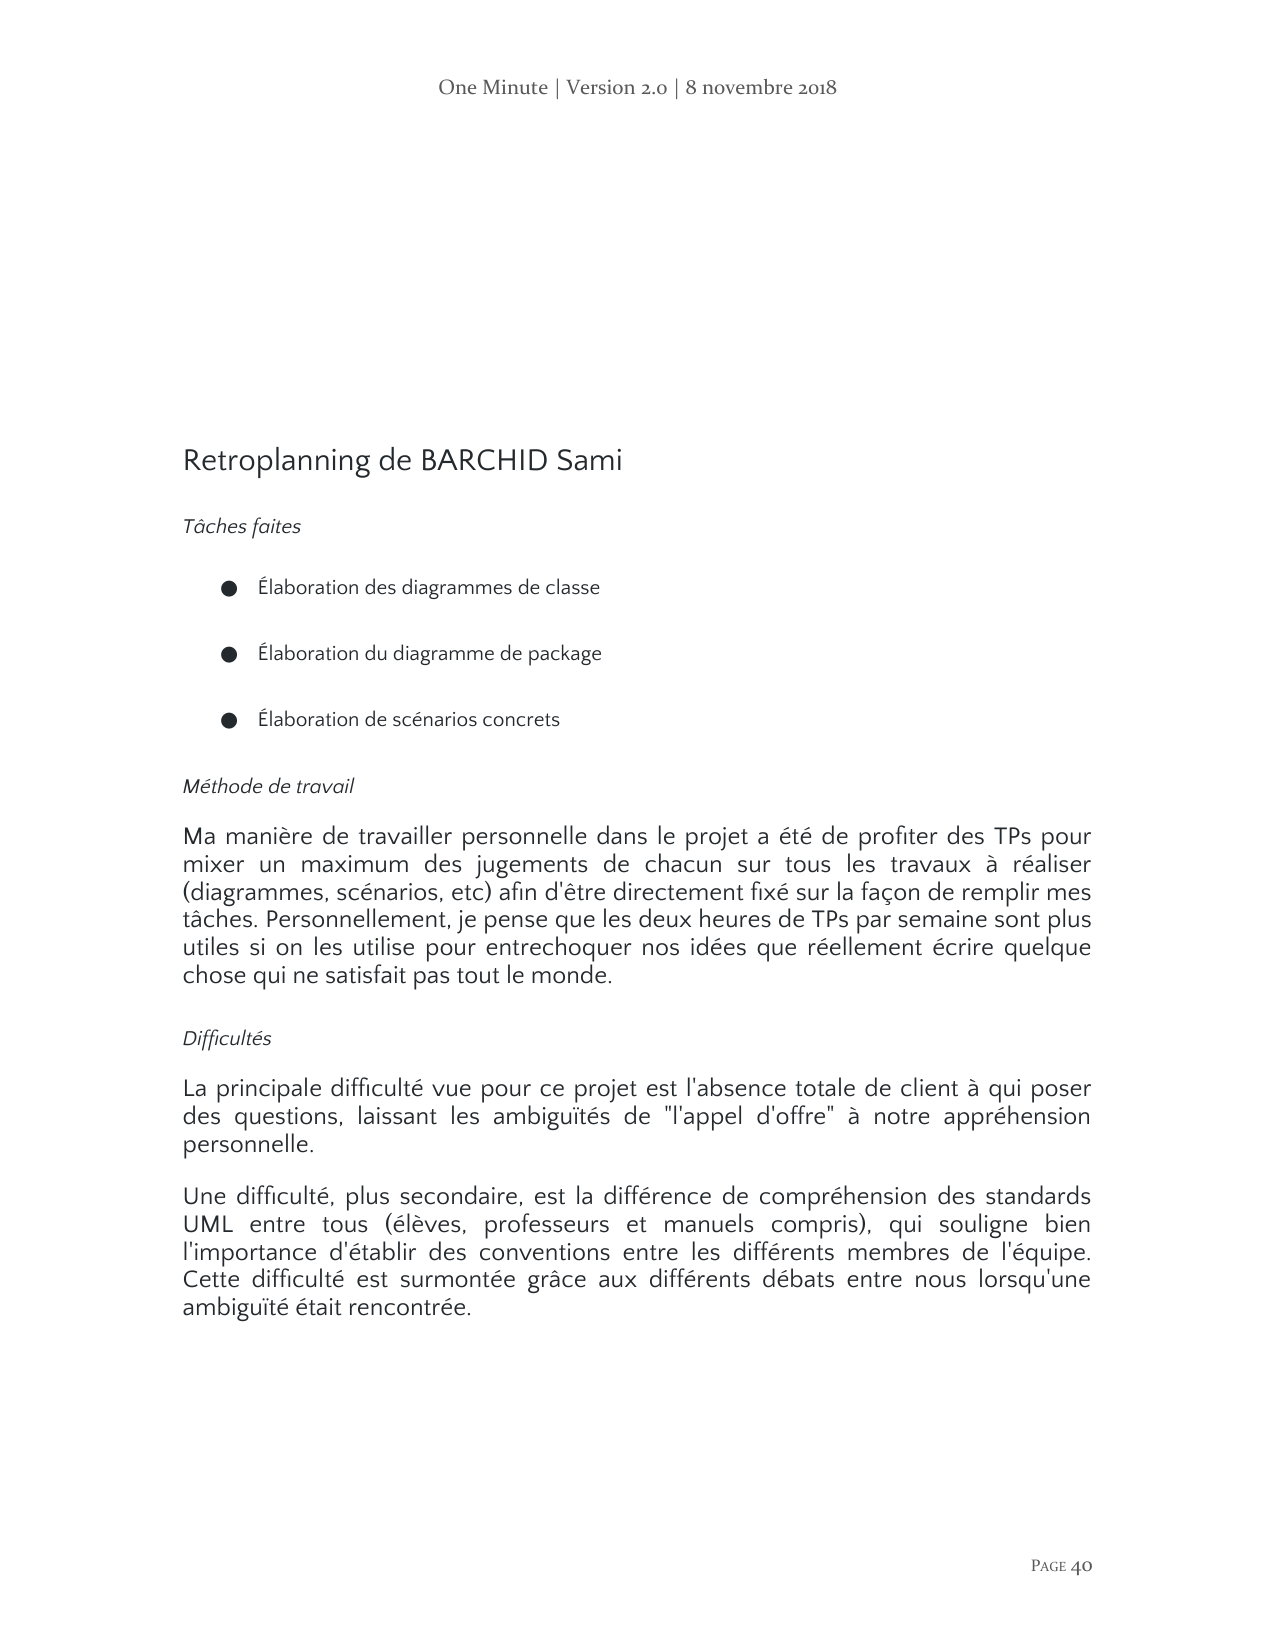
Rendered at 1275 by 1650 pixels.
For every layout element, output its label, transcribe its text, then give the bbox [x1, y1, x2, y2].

list Élaboration du diagramme de package [220, 629, 1093, 672]
subtitle Tâches faites [182, 516, 1093, 539]
subtitle Retroplanning de BARCHID Sami [182, 444, 1093, 478]
list Élaboration des diagrammes de classe [220, 564, 1093, 607]
text Ma manière de travailler personnelle dans le projet a été de profiter des TPs pour mixer un maximum des jugements de chacun sur tous les travaux à réaliser (diagrammes, scénarios, etc) afin d'être directement fixé sur la façon de remplir mes tâches. Personnellement, je pense que les deux heures de TPs par semaine sont plus utiles si on les utilise pour entrechoquer nos idées que réellement écrire quelque chose qui ne satisfait pas tout le monde. [182, 823, 1093, 990]
subtitle Méthode de travail [182, 775, 1093, 798]
subtitle Difficultés [182, 1027, 1093, 1050]
list Élaboration de scénarios concrets [220, 695, 1093, 738]
text Une difficulté, plus secondaire, est la différence de compréhension des standards UML entre tous (élèves, professeurs et manuels compris), qui souligne bien l'importance d'établir des conventions entre les différents membres de l'équipe. Cette difficulté est surmontée grâce aux différents débats entre nous lorsqu'une ambiguïté était rencontrée. [182, 1183, 1093, 1322]
text La principale difficulté vue pour ce projet est l'absence totale de client à qui poser des questions, laissant les ambiguïtés de "l'appel d'offre" à notre appréhension personnelle. [182, 1075, 1093, 1158]
